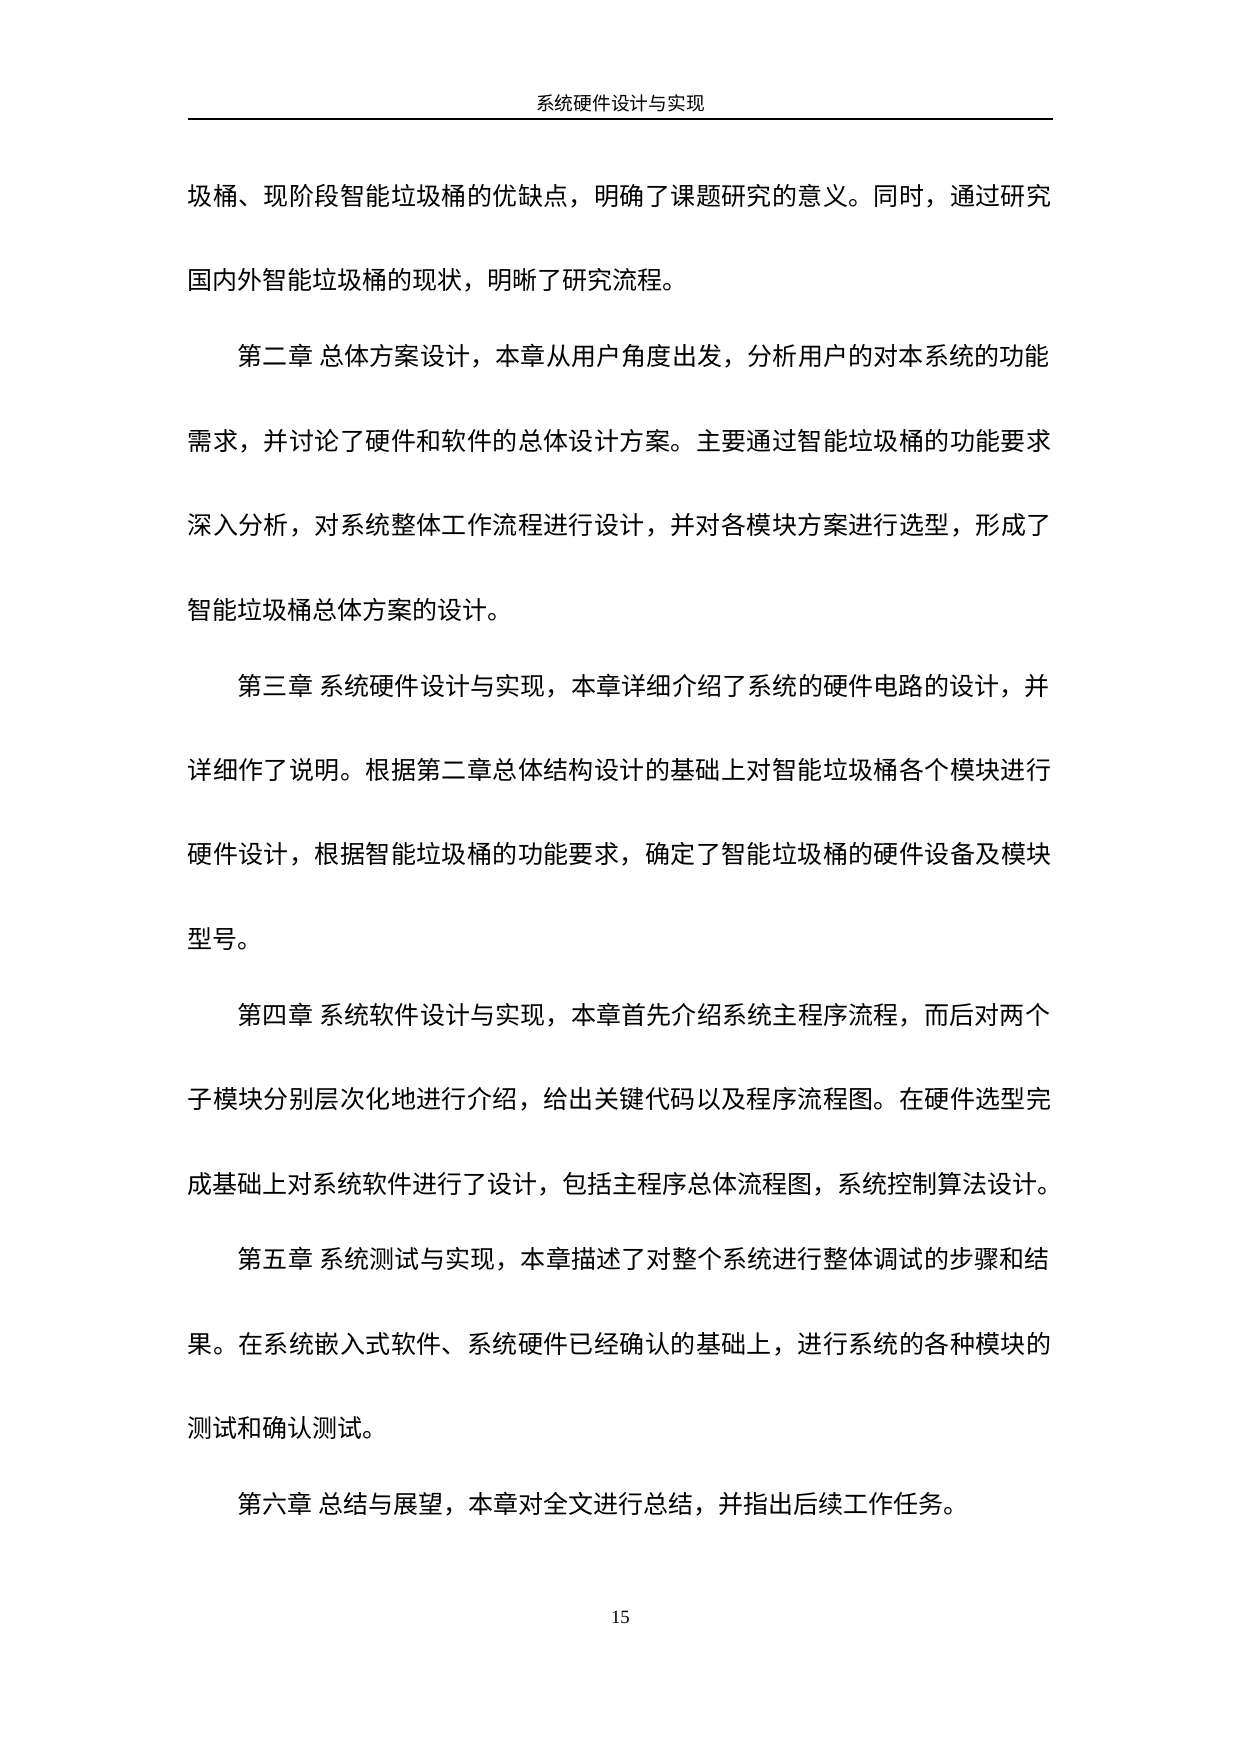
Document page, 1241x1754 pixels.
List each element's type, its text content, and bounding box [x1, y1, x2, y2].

text 第五章 系统测试与实现，本章描述了对整个系统进行整体调试的步骤和结果。在系统嵌入式软件、系统硬件已经确认的基础上，进行系统的各种模块的测试和确认测试。 [187, 1226, 1053, 1459]
text 第六章 总结与展望，本章对全文进行总结，并指出后续工作任务。 [187, 1470, 1053, 1535]
text 第四章 系统软件设计与实现，本章首先介绍系统主程序流程，而后对两个子模块分别层次化地进行介绍，给出关键代码以及程序流程图。在硬件选型完成基础上对系统软件进行了设计，包括主程序总体流程图，系统控制算法设计。 [187, 981, 1053, 1215]
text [187, 162, 1053, 311]
text 第三章 系统硬件设计与实现，本章详细介绍了系统的硬件电路的设计，并详细作了说明。根据第二章总体结构设计的基础上对智能垃圾桶各个模块进行硬件设计，根据智能垃圾桶的功能要求，确定了智能垃圾桶的硬件设备及模块型号。 [187, 652, 1053, 970]
text 第二章 总体方案设计，本章从用户角度出发，分析用户的对本系统的功能需求，并讨论了硬件和软件的总体设计方案。主要通过智能垃圾桶的功能要求深入分析，对系统整体工作流程进行设计，并对各模块方案进行选型，形成了智能垃圾桶总体方案的设计。 [187, 322, 1053, 641]
